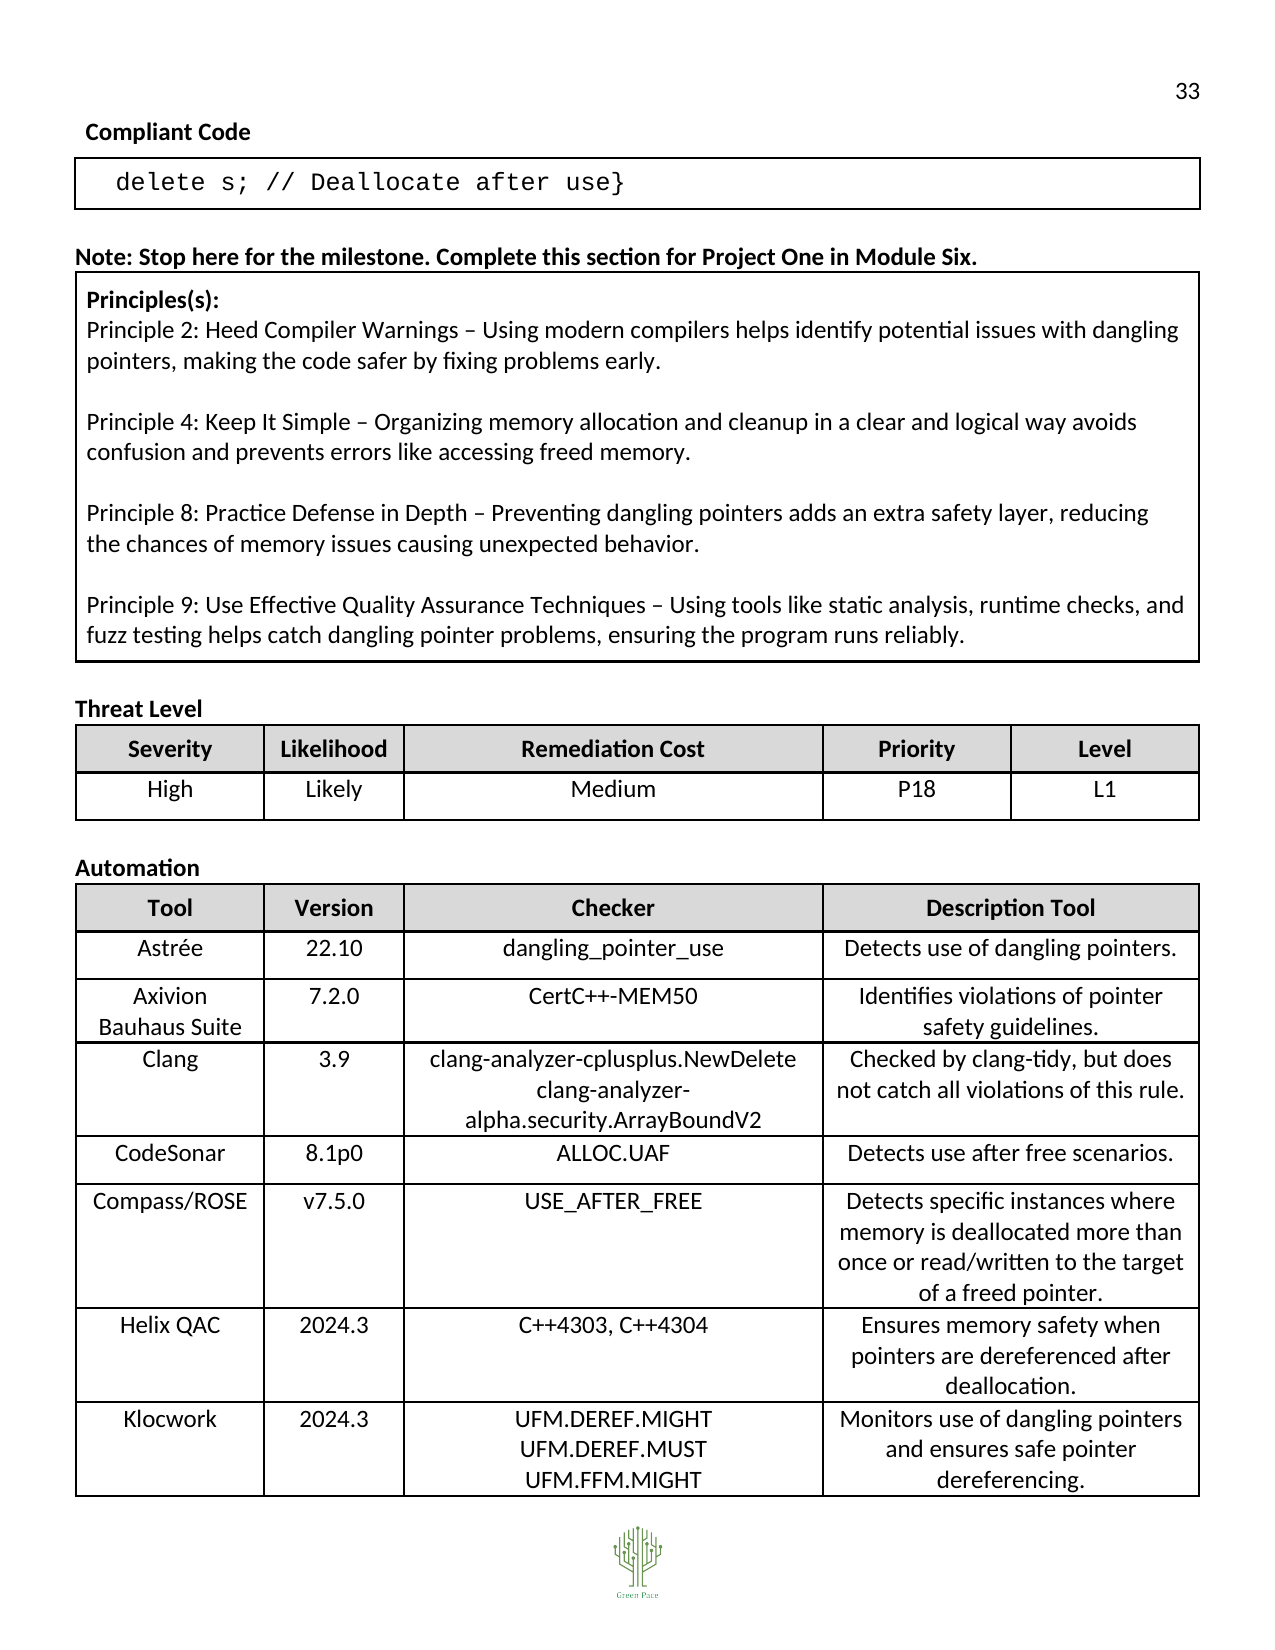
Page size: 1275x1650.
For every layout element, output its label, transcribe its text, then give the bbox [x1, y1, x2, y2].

table_cell Ensures memory safety when pointers are dereferenced after deallocation. [824, 1309, 1198, 1401]
table_cell High [77, 774, 263, 819]
table_cell Helix QAC [77, 1309, 263, 1401]
text Threat Level [75, 693, 1200, 723]
table_cell USE_AFTER_FREE [405, 1185, 822, 1307]
table_cell CodeSonar [77, 1137, 263, 1183]
table_cell Astrée [77, 933, 263, 978]
table_header Tool [77, 885, 263, 930]
table_header Compliant Code [75, 106, 1200, 157]
table_header Remediation Cost [405, 726, 822, 771]
table_cell 8.1p0 [265, 1137, 403, 1183]
table_cell Likely [265, 774, 403, 819]
table_header Description Tool [824, 885, 1198, 930]
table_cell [76, 159, 1199, 208]
table_header Severity [77, 726, 263, 771]
table_header Priority [824, 726, 1010, 771]
table_cell Clang [77, 1044, 263, 1135]
table_cell CertC++-MEM50 [405, 980, 822, 1041]
table_cell Klocwork [77, 1403, 263, 1494]
table_header Version [265, 885, 403, 930]
text Note: Stop here for the milestone. Complete this section for Project One in Module Six. [75, 241, 1200, 271]
text Automation [75, 852, 1200, 882]
table_cell Detects specific instances where memory is deallocated more than once or read/written to the target of a freed pointer. [824, 1185, 1198, 1307]
table_cell 2024.3 [265, 1309, 403, 1401]
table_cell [405, 1403, 822, 1494]
table_cell Detects use after free scenarios. [824, 1137, 1198, 1183]
table_cell Compass/ROSE [77, 1185, 263, 1307]
table_cell 7.2.0 [265, 980, 403, 1041]
table_header Level [1012, 726, 1198, 771]
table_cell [824, 1403, 1198, 1494]
table_cell ALLOC.UAF [405, 1137, 822, 1183]
table_cell P18 [824, 774, 1010, 819]
table_header Likelihood [265, 726, 403, 771]
table_cell C++4303, C++4304 [405, 1309, 822, 1401]
table_cell 22.10 [265, 933, 403, 978]
table_cell v7.5.0 [265, 1185, 403, 1307]
table_cell dangling_pointer_use [405, 933, 822, 978]
table_header Principles(s): Principle 2: Heed Compiler Warnings – Using modern compilers helps identify potential issues with dangling pointers, making the code safer by fixing problems early. Principle 4: Keep It Simple – Organizing memory allocation and cleanup in a clear and logical way avoids confusion and prevents errors like accessing freed memory. Principle 8: Practice Defense in Depth – Preventing dangling pointers adds an extra safety layer, reducing the chances of memory issues causing unexpected behavior. Principle 9: Use Effective Quality Assurance Techniques – Using tools like static analysis, runtime checks, and fuzz testing helps catch dangling pointer problems, ensuring the program runs reliably. [77, 273, 1198, 660]
table_cell clang-analyzer-cplusplus.NewDelete clang-analyzer-alpha.security.ArrayBoundV2 [405, 1044, 822, 1135]
table_cell Checked by clang-tidy, but does not catch all violations of this rule. [824, 1044, 1198, 1135]
table_header Checker [405, 885, 822, 930]
table_cell Identifies violations of pointer safety guidelines. [824, 980, 1198, 1041]
table_cell 3.9 [265, 1044, 403, 1135]
picture [605, 1521, 670, 1606]
table_cell L1 [1012, 774, 1198, 819]
table_cell Medium [405, 774, 822, 819]
table_cell 2024.3 [265, 1403, 403, 1494]
table_cell Detects use of dangling pointers. [824, 933, 1198, 978]
table_cell Axivion Bauhaus Suite [77, 980, 263, 1041]
